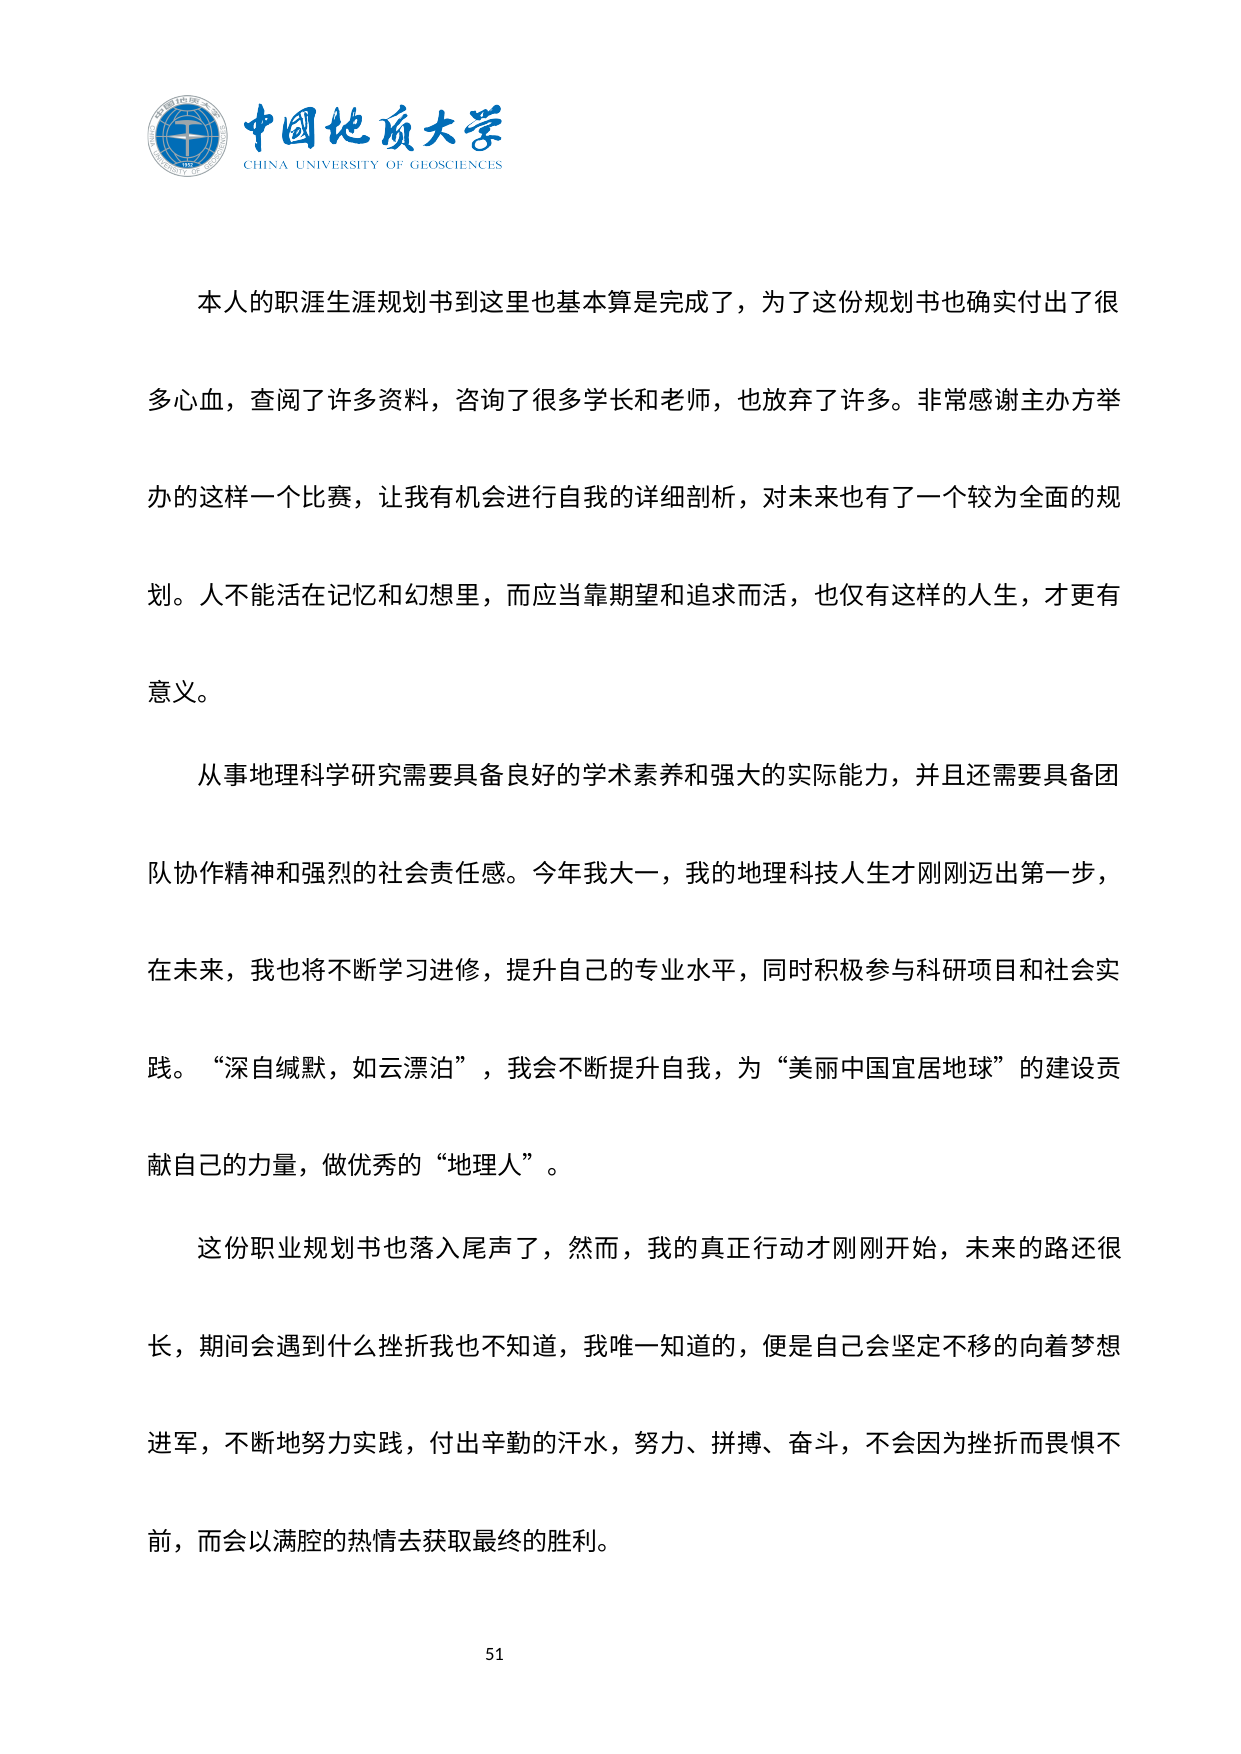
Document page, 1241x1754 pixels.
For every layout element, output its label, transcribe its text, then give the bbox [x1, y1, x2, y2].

picture [147, 95, 502, 177]
list 这份职业规划书也落入尾声了，然而，我的真正行动才刚刚开始，未来的路还很长，期间会遇到什么挫折我也不知道，我唯一知道的，便是自己会坚定不移的向着梦想进军，不断地努力实践，付出辛勤的汗水，努力、拼搏、奋斗，不会因为挫折而畏惧不前，而会以满腔的热情去获取最终的胜利。 [148, 1214, 1122, 1572]
list 本人的职涯生涯规划书到这里也基本算是完成了，为了这份规划书也确实付出了很多心血，查阅了许多资料，咨询了很多学长和老师，也放弃了许多。非常感谢主办方举办的这样一个比赛，让我有机会进行自我的详细剖析，对未来也有了一个较为全面的规划。人不能活在记忆和幻想里，而应当靠期望和追求而活，也仅有这样的人生，才更有意义。 [148, 268, 1122, 723]
list 从事地理科学研究需要具备良好的学术素养和强大的实际能力，并且还需要具备团队协作精神和强烈的社会责任感。今年我大一，我的地理科技人生才刚刚迈出第一步，在未来，我也将不断学习进修，提升自己的专业水平，同时积极参与科研项目和社会实践。“深自缄默，如云漂泊”，我会不断提升自我，为“美丽中国宜居地球”的建设贡献自己的力量，做优秀的“地理人”。 [148, 741, 1122, 1196]
